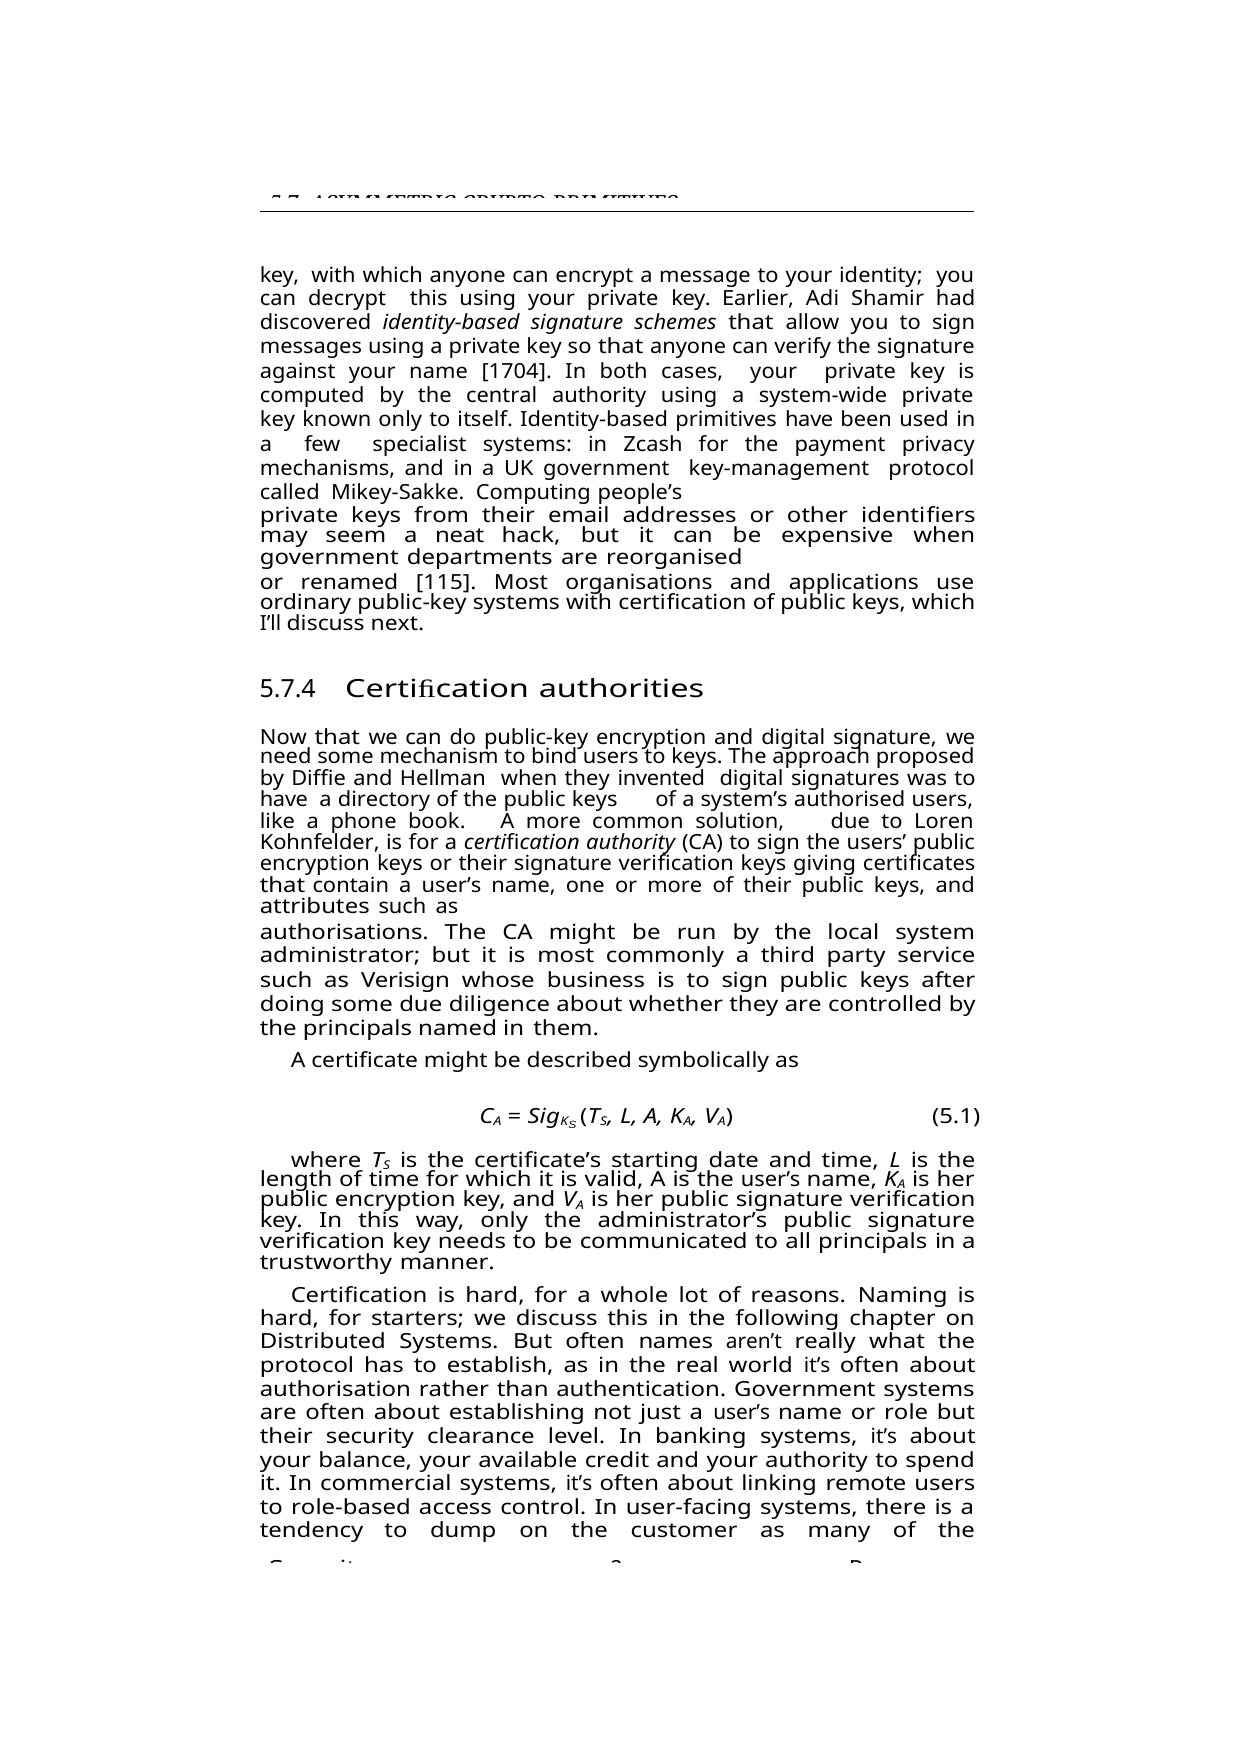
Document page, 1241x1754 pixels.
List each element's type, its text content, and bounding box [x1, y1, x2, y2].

text CA = SigKS (TS, L, A, KA, VA) (5.1) [479, 1101, 1065, 1130]
text key, with which anyone can encrypt a message to your identity; you can decrypt this using your private key. Earlier, Adi Shamir had discovered identity-based signature schemes that allow you to sign messages using a private key so that anyone can verify the signature against your name [1704]. In both cases, your private key is computed by the central authority using a system-wide private key known only to itself. Identity-based primitives have been used in a few specialist systems: in Zcash for the payment privacy mechanisms, and in a UK government key-management protocol called Mikey-Sakke. Computing people’s [259, 263, 975, 506]
text Now that we can do public-key encryption and digital signature, we need some mechanism to bind users to keys. The approach proposed by Diﬃe and Hellman when they invented digital signatures was to have a directory of the public keys of a system’s authorised users, like a phone book. A more common solution, due to Loren Kohnfelder, is for a certiﬁcation authority (CA) to sign the users’ public encryption keys or their signature veriﬁcation keys giving certiﬁcates that contain a user’s name, one or more of their public keys, and attributes such as [259, 727, 975, 919]
subtitle Certiﬁcation authorities [259, 671, 1065, 705]
text A certiﬁcate might be described symbolically as [291, 1045, 1065, 1074]
text where TS is the certiﬁcate’s starting date and time, L is the length of time for which it is valid, A is the user’s name, KA is her public encryption key, and VA is her public signature veriﬁcation key. In this way, only the administrator’s public signature veriﬁcation key needs to be communicated to all principals in a trustworthy manner. [259, 1151, 975, 1276]
text private keys from their email addresses or other identiﬁers may seem a neat hack, but it can be expensive when government departments are reorganised [259, 506, 975, 571]
text or renamed [115]. Most organisations and applications use ordinary public-key systems with certiﬁcation of public keys, which I’ll discuss next. [259, 573, 975, 637]
text authorisations. The CA might be run by the local system administrator; but it is most commonly a third party service such as Verisign whose business is to sign public keys after doing some due diligence about whether they are controlled by the principals named in them. [259, 921, 975, 1042]
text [259, 1284, 975, 1544]
